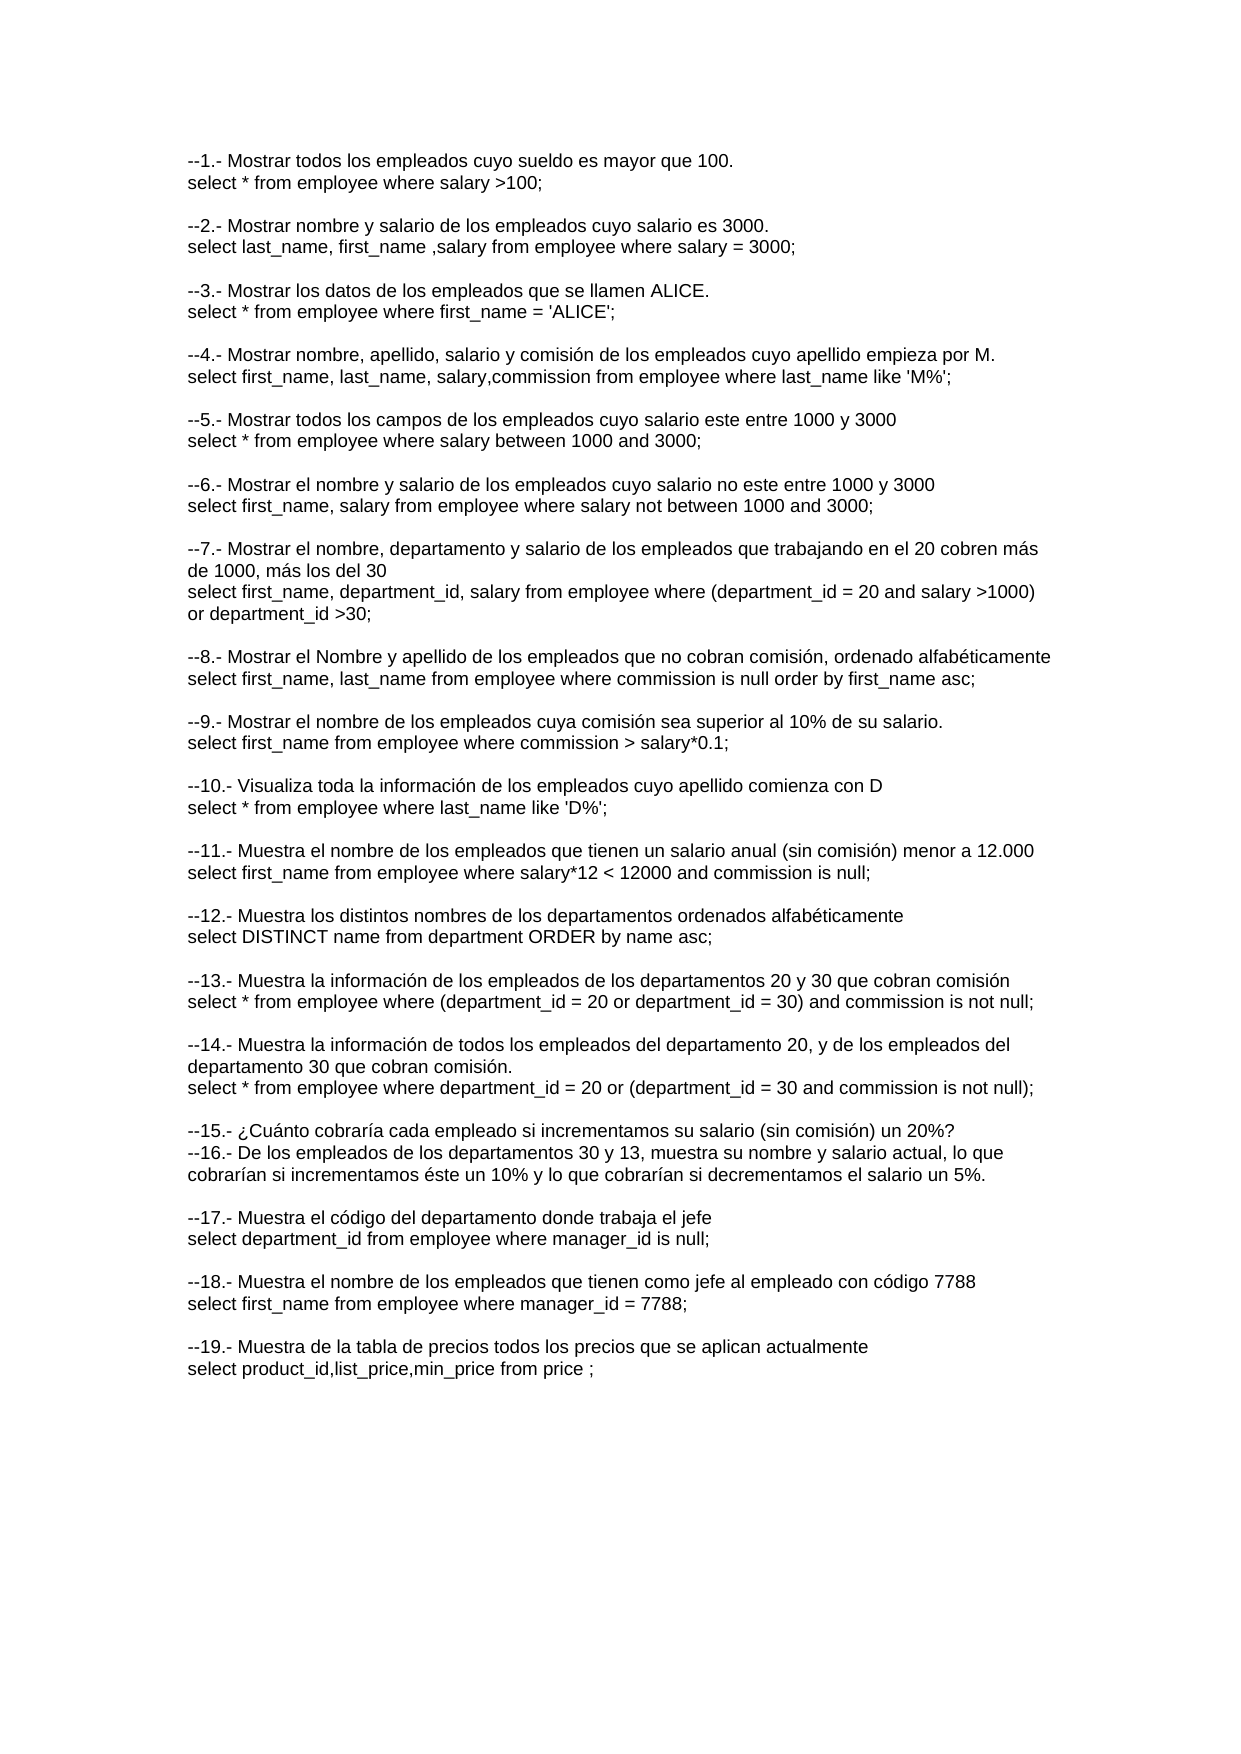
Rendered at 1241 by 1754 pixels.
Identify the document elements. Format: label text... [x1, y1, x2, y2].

text select first_name, last_name, salary,commission from employee where last_name like 'M%'; [187, 366, 1053, 387]
text select * from employee where first_name = 'ALICE'; [187, 301, 1053, 322]
text select first_name from employee where manager_id = 7788; [187, 1293, 1053, 1314]
text --4.- Mostrar nombre, apellido, salario y comisión de los empleados cuyo apellido empieza por M. [187, 344, 1053, 366]
text --17.- Muestra el código del departamento donde trabaja el jefe [187, 1207, 1053, 1228]
text select first_name from employee where salary*12 < 12000 and commission is null; [187, 862, 1053, 883]
text select * from employee where last_name like 'D%'; [187, 797, 1053, 818]
text select last_name, first_name ,salary from employee where salary = 3000; [187, 236, 1053, 258]
text select product_id,list_price,min_price from price ; [187, 1357, 1053, 1379]
text select department_id from employee where manager_id is null; [187, 1228, 1053, 1250]
text --18.- Muestra el nombre de los empleados que tienen como jefe al empleado con código 7788 [187, 1271, 1053, 1293]
text --15.- ¿Cuánto cobraría cada empleado si incrementamos su salario (sin comisión) un 20%? [187, 1120, 1053, 1142]
text --1.- Mostrar todos los empleados cuyo sueldo es mayor que 100. [187, 150, 1053, 172]
text select * from employee where salary between 1000 and 3000; [187, 430, 1053, 452]
text --13.- Muestra la información de los empleados de los departamentos 20 y 30 que cobran comisión [187, 969, 1053, 991]
text --6.- Mostrar el nombre y salario de los empleados cuyo salario no este entre 1000 y 3000 [187, 473, 1053, 495]
text --8.- Mostrar el Nombre y apellido de los empleados que no cobran comisión, ordenado alfabéticamente [187, 646, 1053, 667]
text select first_name from employee where commission > salary*0.1; [187, 732, 1053, 754]
text select first_name, department_id, salary from employee where (department_id = 20 and salary >1000) or department_id >30; [187, 581, 1053, 624]
text select DISTINCT name from department ORDER by name asc; [187, 926, 1053, 948]
text --5.- Mostrar todos los campos de los empleados cuyo salario este entre 1000 y 3000 [187, 409, 1053, 430]
text --11.- Muestra el nombre de los empleados que tienen un salario anual (sin comisión) menor a 12.000 [187, 840, 1053, 862]
text select * from employee where salary >100; [187, 172, 1053, 193]
text --16.- De los empleados de los departamentos 30 y 13, muestra su nombre y salario actual, lo que cobrarían si incrementamos éste un 10% y lo que cobrarían si decrementamos el salario un 5%. [187, 1142, 1053, 1185]
text --19.- Muestra de la tabla de precios todos los precios que se aplican actualmente [187, 1336, 1053, 1357]
text --14.- Muestra la información de todos los empleados del departamento 20, y de los empleados del departamento 30 que cobran comisión. [187, 1034, 1053, 1077]
text --3.- Mostrar los datos de los empleados que se llamen ALICE. [187, 279, 1053, 301]
text --9.- Mostrar el nombre de los empleados cuya comisión sea superior al 10% de su salario. [187, 711, 1053, 732]
text --7.- Mostrar el nombre, departamento y salario de los empleados que trabajando en el 20 cobren más de 1000, más los del 30 [187, 538, 1053, 581]
text select first_name, salary from employee where salary not between 1000 and 3000; [187, 495, 1053, 517]
text select * from employee where department_id = 20 or (department_id = 30 and commission is not null); [187, 1077, 1053, 1099]
text select first_name, last_name from employee where commission is null order by first_name asc; [187, 667, 1053, 689]
text --12.- Muestra los distintos nombres de los departamentos ordenados alfabéticamente [187, 905, 1053, 926]
text --2.- Mostrar nombre y salario de los empleados cuyo salario es 3000. [187, 215, 1053, 236]
text --10.- Visualiza toda la información de los empleados cuyo apellido comienza con D [187, 775, 1053, 797]
text select * from employee where (department_id = 20 or department_id = 30) and commission is not null; [187, 991, 1053, 1012]
